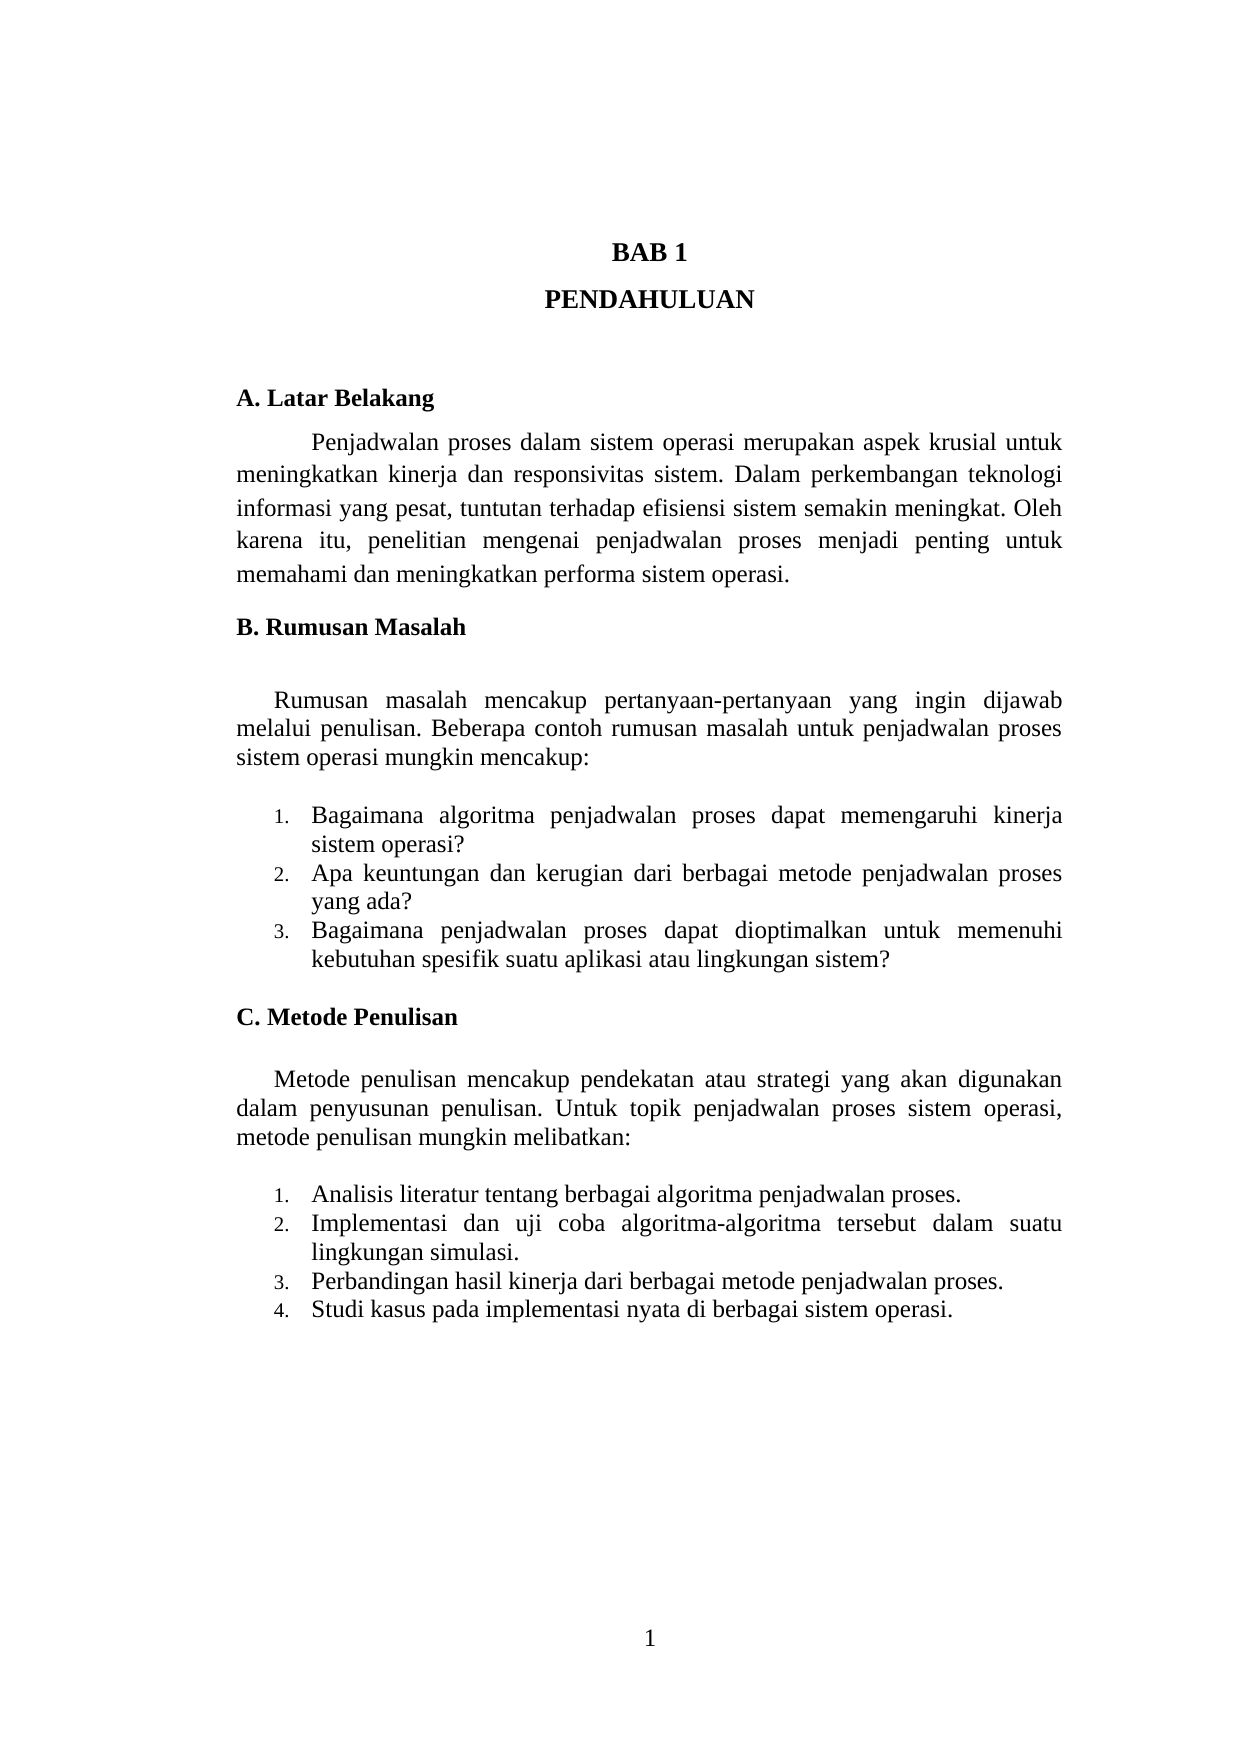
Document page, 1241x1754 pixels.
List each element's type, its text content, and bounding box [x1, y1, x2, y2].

list Bagaimana algoritma penjadwalan proses dapat memengaruhi kinerja sistem operasi? [274, 800, 1063, 858]
list Apa keuntungan dan kerugian dari berbagai metode penjadwalan proses yang ada? [274, 858, 1063, 915]
subtitle A. Latar Belakang [236, 383, 1063, 412]
list Analisis literatur tentang berbagai algoritma penjadwalan proses. [274, 1179, 1063, 1208]
subtitle B. Rumusan Masalah [236, 612, 1063, 641]
subtitle C. Metode Penulisan [236, 1002, 1063, 1031]
subtitle BAB 1 PENDAHULUAN [236, 236, 1063, 314]
list Implementasi dan uji coba algoritma-algoritma tersebut dalam suatu lingkungan simulasi. [274, 1208, 1063, 1266]
list Bagaimana penjadwalan proses dapat dioptimalkan untuk memenuhi kebutuhan spesifik suatu aplikasi atau lingkungan sistem? [274, 915, 1063, 973]
list Studi kasus pada implementasi nyata di berbagai sistem operasi. [274, 1294, 1063, 1323]
list Perbandingan hasil kinerja dari berbagai metode penjadwalan proses. [274, 1266, 1063, 1294]
text Penjadwalan proses dalam sistem operasi merupakan aspek krusial untuk meningkatkan kinerja dan responsivitas sistem. Dalam perkembangan teknologi informasi yang pesat, tuntutan terhadap efisiensi sistem semakin meningkat. Oleh karena itu, penelitian mengenai penjadwalan proses menjadi penting untuk memahami dan meningkatkan performa sistem operasi. [236, 427, 1063, 587]
text Metode penulisan mencakup pendekatan atau strategi yang akan digunakan dalam penyusunan penulisan. Untuk topik penjadwalan proses sistem operasi, metode penulisan mungkin melibatkan: [236, 1064, 1063, 1150]
text Rumusan masalah mencakup pertanyaan-pertanyaan yang ingin dijawab melalui penulisan. Beberapa contoh rumusan masalah untuk penjadwalan proses sistem operasi mungkin mencakup: [236, 685, 1063, 771]
